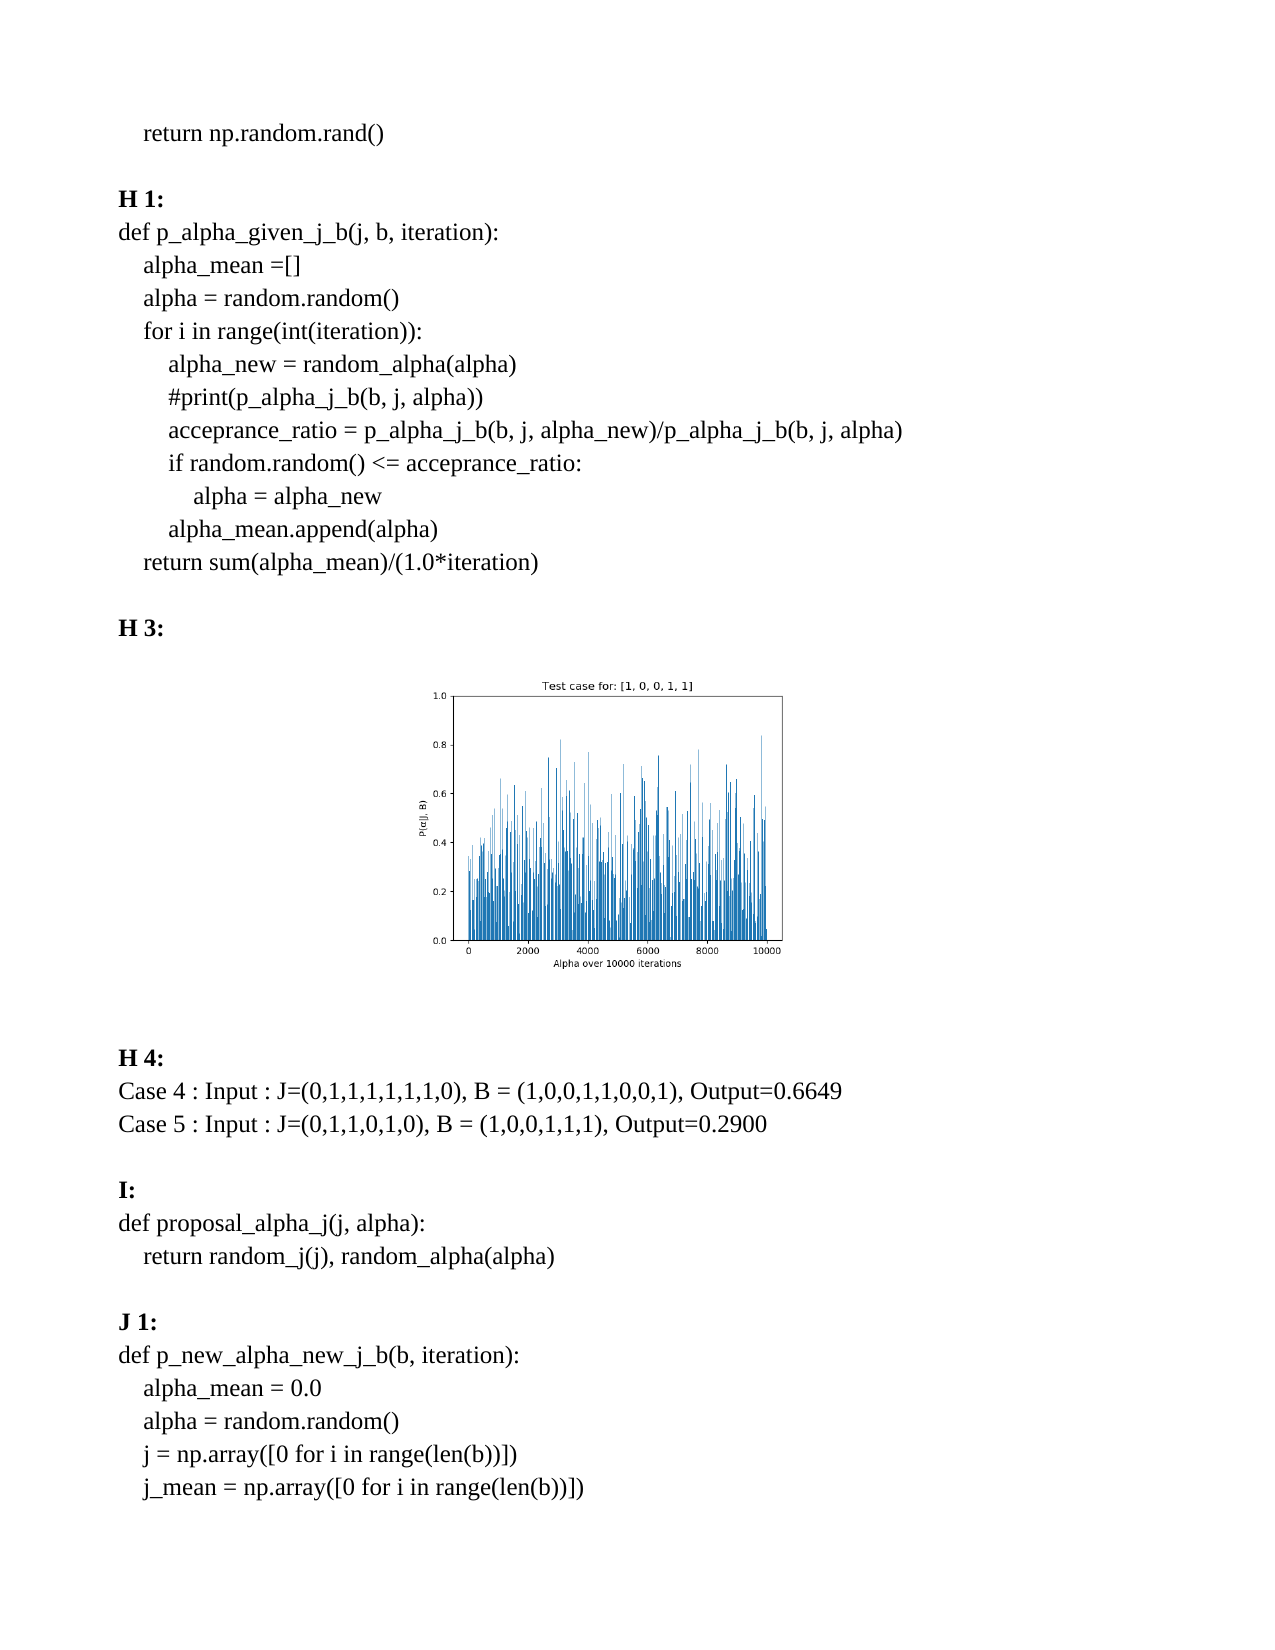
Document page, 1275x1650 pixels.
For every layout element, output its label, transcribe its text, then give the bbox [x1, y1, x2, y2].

text alpha = random.random() [118, 1406, 1157, 1435]
text J 1: [118, 1307, 1157, 1336]
text def p_new_alpha_new_j_b(b, iteration): [118, 1340, 1157, 1369]
text if random.random() <= acceprance_ratio: [118, 448, 1157, 477]
text H 3: [118, 613, 1157, 642]
text acceprance_ratio = p_alpha_j_b(b, j, alpha_new)/p_alpha_j_b(b, j, alpha) [118, 415, 1157, 444]
text def p_alpha_given_j_b(j, b, iteration): [118, 217, 1157, 246]
text I: [118, 1175, 1157, 1203]
text #print(p_alpha_j_b(b, j, alpha)) [118, 382, 1157, 411]
picture [401, 657, 823, 975]
text j = np.array([0 for i in range(len(b))]) [118, 1439, 1157, 1468]
text return np.random.rand() [118, 118, 1157, 147]
text return sum(alpha_mean)/(1.0*iteration) [118, 547, 1157, 576]
text Case 4 : Input : J=(0,1,1,1,1,1,1,0), B = (1,0,0,1,1,0,0,1), Output=0.6649 [118, 1076, 1157, 1104]
text j_mean = np.array([0 for i in range(len(b))]) [118, 1472, 1157, 1501]
text alpha_mean =[] [118, 250, 1157, 279]
text for i in range(int(iteration)): [118, 316, 1157, 345]
text def proposal_alpha_j(j, alpha): [118, 1208, 1157, 1237]
text alpha = alpha_new [118, 481, 1157, 510]
text H 4: [118, 1043, 1157, 1071]
text Case 5 : Input : J=(0,1,1,0,1,0), B = (1,0,0,1,1,1), Output=0.2900 [118, 1109, 1157, 1137]
text alpha_mean = 0.0 [118, 1373, 1157, 1402]
text alpha = random.random() [118, 283, 1157, 312]
text H 1: [118, 184, 1157, 213]
text return random_j(j), random_alpha(alpha) [118, 1241, 1157, 1269]
text alpha_mean.append(alpha) [118, 514, 1157, 543]
text alpha_new = random_alpha(alpha) [118, 349, 1157, 378]
